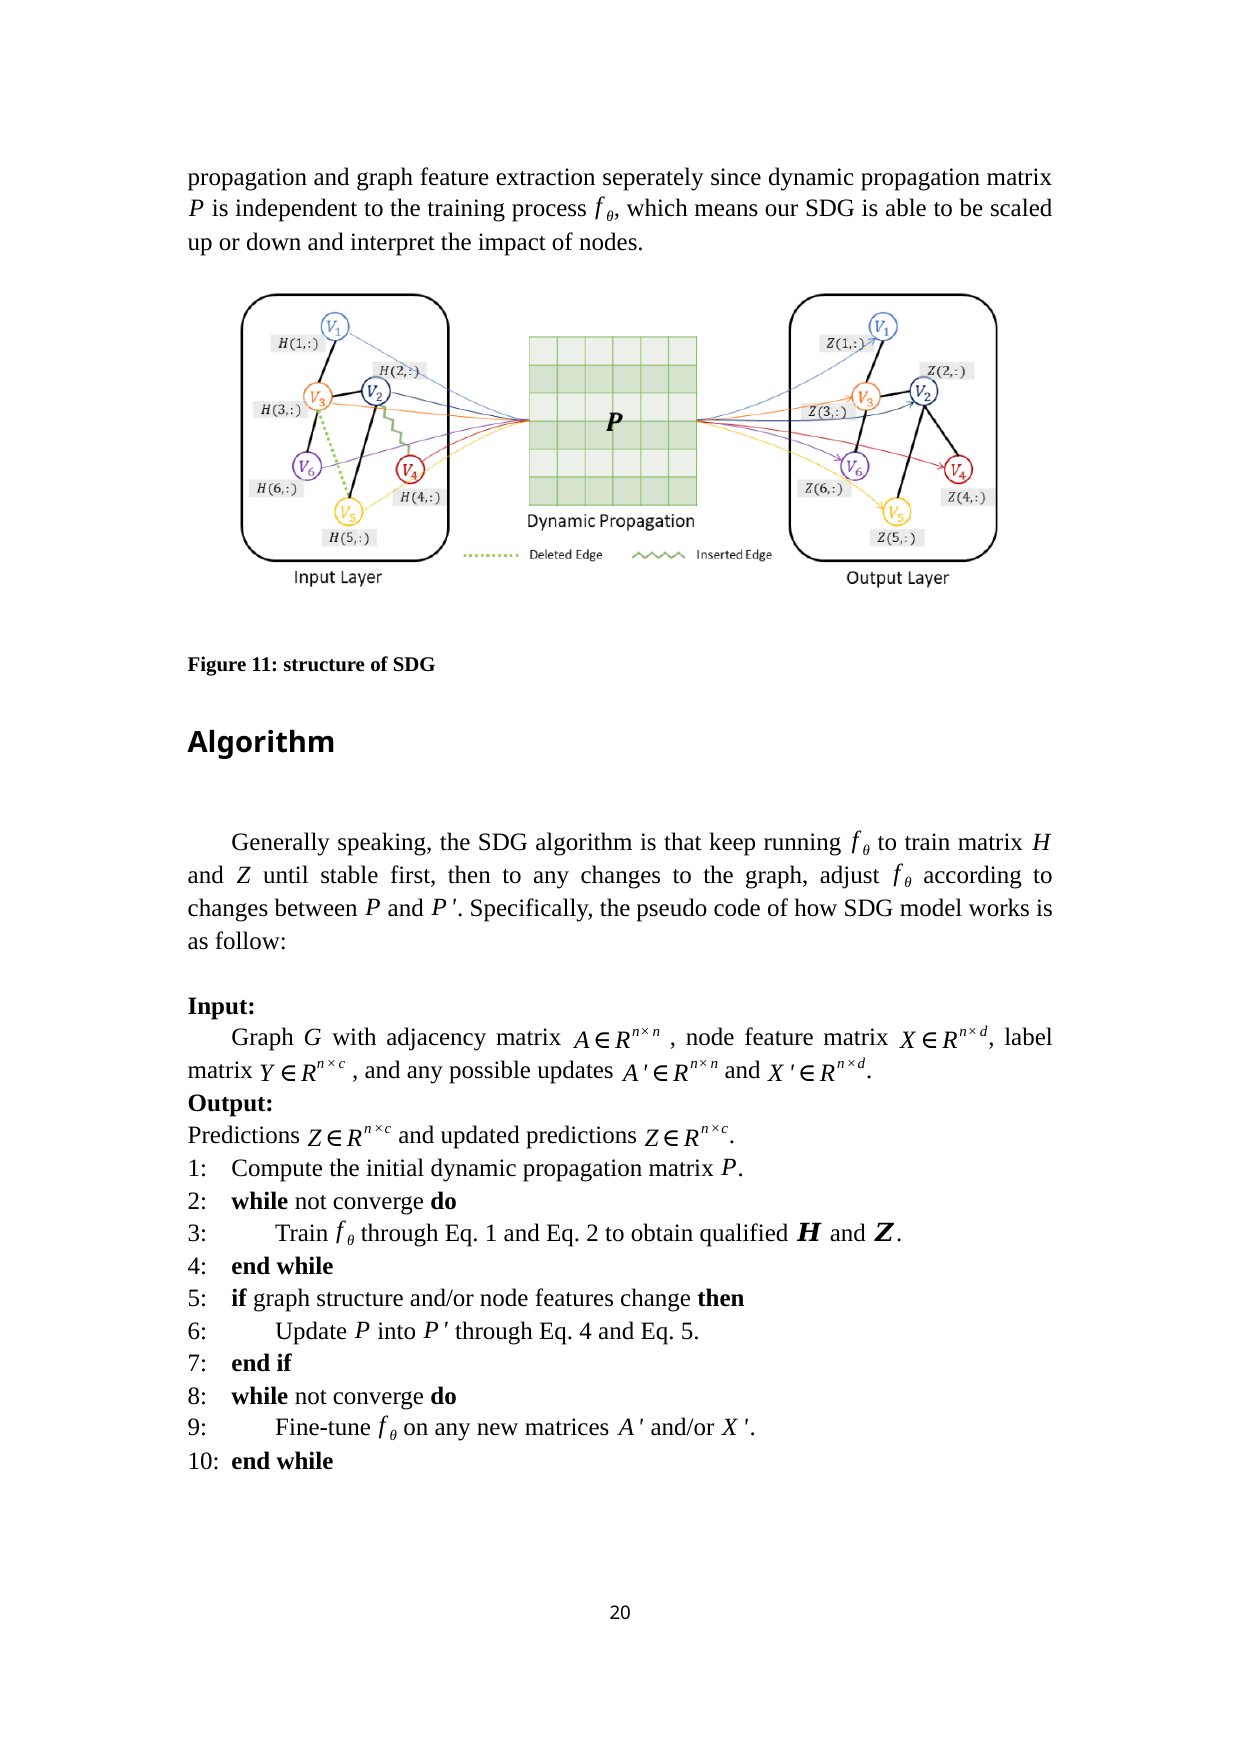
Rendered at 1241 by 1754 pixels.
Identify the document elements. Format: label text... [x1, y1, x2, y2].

text 4: end while [187, 1249, 1053, 1281]
text 6: Update into through Eq. 4 and Eq. 5. [187, 1314, 1053, 1346]
subtitle Algorithm [187, 709, 1053, 774]
text 2: while not converge do [187, 1184, 1053, 1216]
text Predictions and updated predictions . [187, 1119, 1053, 1151]
text 5: if graph structure and/or node features change then [187, 1281, 1053, 1314]
text Generally speaking, the SDG algorithm is that keep running to train matrix and until stable first, then to any changes to the graph, adjust according to changes between and . Specifically, the pseudo code of how SDG model works is as follow: [187, 826, 1053, 956]
text 10: end while [187, 1444, 1053, 1476]
text Figure 11: structure of SDG [187, 647, 1053, 680]
picture [187, 257, 1053, 624]
text 9: Fine-tune on any new matrices and/or . [187, 1411, 1053, 1444]
text 7: end if [187, 1346, 1053, 1379]
text 1: Compute the initial dynamic propagation matrix . [187, 1151, 1053, 1184]
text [187, 160, 1053, 257]
text 8: while not converge do [187, 1379, 1053, 1411]
text Output: [187, 1086, 1053, 1119]
text Graph with adjacency matrix , node feature matrix , label matrix , and any possible updates and . [187, 1021, 1053, 1086]
text Input: [187, 989, 1053, 1021]
text 3: Train through Eq. 1 and Eq. 2 to obtain qualified 𝑯 and 𝒁. [187, 1216, 1053, 1249]
